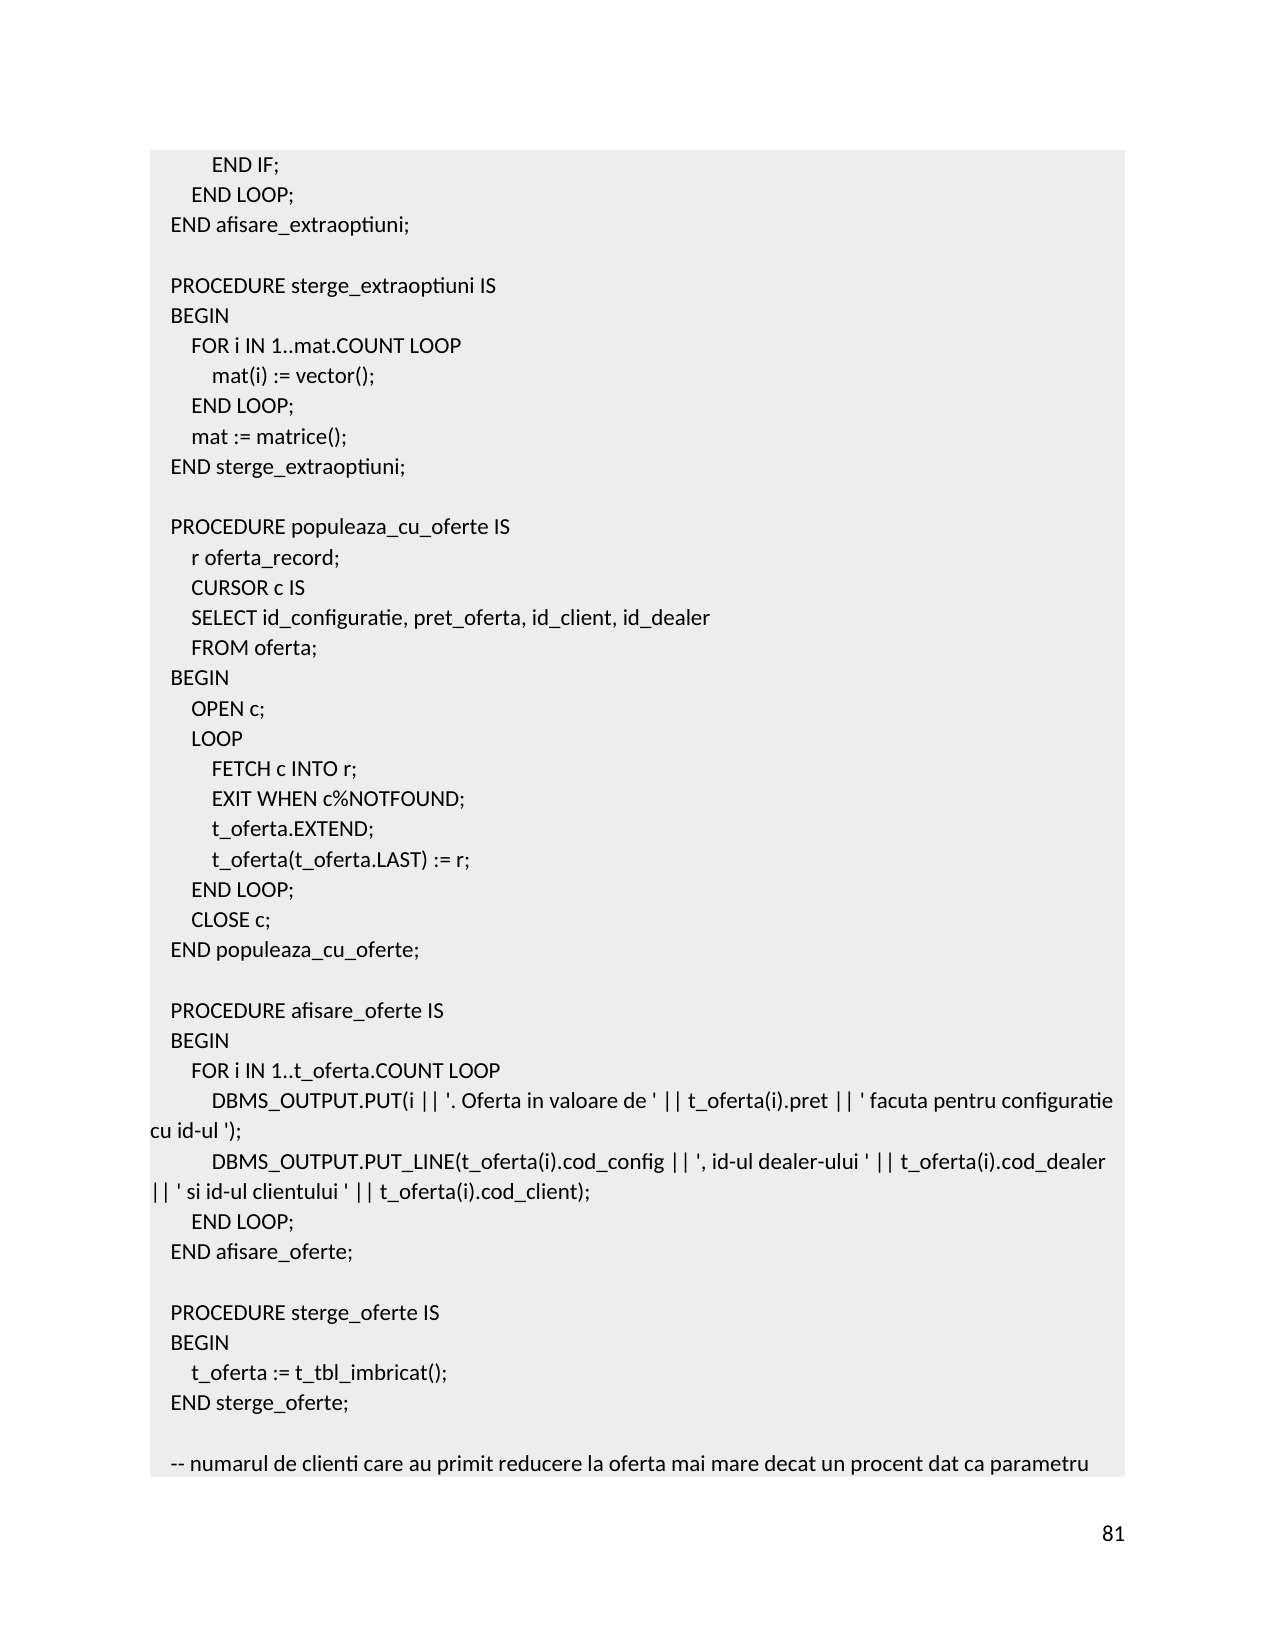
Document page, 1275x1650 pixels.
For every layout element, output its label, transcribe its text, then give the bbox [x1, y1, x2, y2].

text FOR i IN 1..t_oferta.COUNT LOOP [150, 1056, 1125, 1084]
text PROCEDURE sterge_extraoptiuni IS [150, 271, 1125, 299]
text OPEN c; [150, 694, 1125, 722]
text CURSOR c IS [150, 573, 1125, 601]
text END sterge_extraoptiuni; [150, 452, 1125, 480]
text r oferta_record; [150, 543, 1125, 571]
text EXIT WHEN c%NOTFOUND; [150, 784, 1125, 812]
text END LOOP; [150, 180, 1125, 208]
text END LOOP; [150, 392, 1125, 420]
text END afisare_extraoptiuni; [150, 210, 1125, 238]
text LOOP [150, 724, 1125, 752]
text DBMS_OUTPUT.PUT(i || '. Oferta in valoare de ' || t_oferta(i).pret || ' facuta pentru configuratie cu id-ul '); [150, 1086, 1125, 1145]
text t_oferta.EXTEND; [150, 814, 1125, 843]
text END LOOP; [150, 1207, 1125, 1235]
text -- numarul de clienti care au primit reducere la oferta mai mare decat un procent dat ca parametru [150, 1449, 1125, 1477]
text BEGIN [150, 663, 1125, 692]
text FROM oferta; [150, 633, 1125, 661]
text CLOSE c; [150, 905, 1125, 933]
text PROCEDURE afisare_oferte IS [150, 996, 1125, 1024]
text DBMS_OUTPUT.PUT_LINE(t_oferta(i).cod_config || ', id-ul dealer-ului ' || t_oferta(i).cod_dealer || ' si id-ul clientului ' || t_oferta(i).cod_client); [150, 1147, 1125, 1205]
text END LOOP; [150, 875, 1125, 903]
text FOR i IN 1..mat.COUNT LOOP [150, 331, 1125, 359]
text PROCEDURE populeaza_cu_oferte IS [150, 512, 1125, 541]
text BEGIN [150, 301, 1125, 329]
text END IF; [150, 150, 1125, 178]
text END populeaza_cu_oferte; [150, 935, 1125, 963]
text PROCEDURE sterge_oferte IS [150, 1298, 1125, 1326]
text FETCH c INTO r; [150, 754, 1125, 782]
text mat(i) := vector(); [150, 361, 1125, 389]
text END sterge_oferte; [150, 1388, 1125, 1417]
text mat := matrice(); [150, 422, 1125, 450]
text t_oferta(t_oferta.LAST) := r; [150, 845, 1125, 873]
text BEGIN [150, 1026, 1125, 1054]
text END afisare_oferte; [150, 1237, 1125, 1266]
text t_oferta := t_tbl_imbricat(); [150, 1358, 1125, 1386]
text BEGIN [150, 1328, 1125, 1356]
text SELECT id_configuratie, pret_oferta, id_client, id_dealer [150, 603, 1125, 631]
